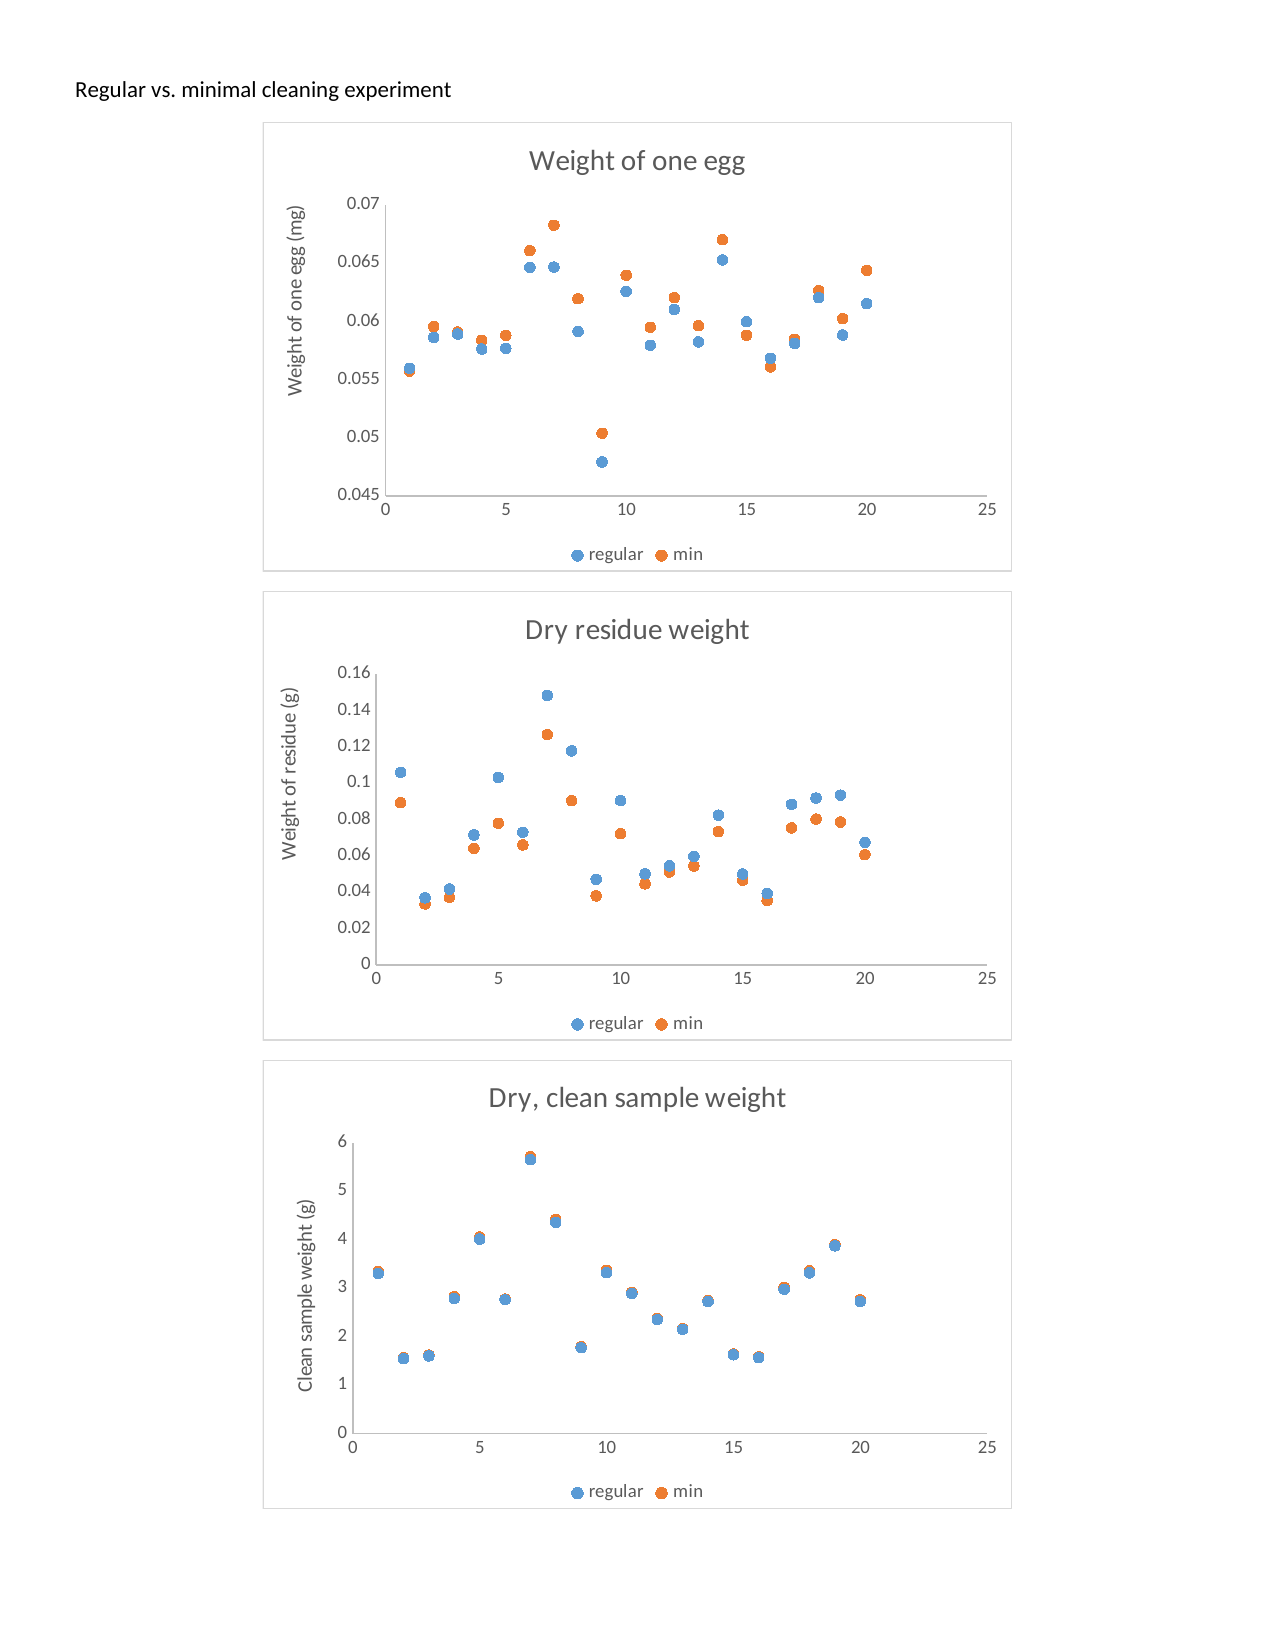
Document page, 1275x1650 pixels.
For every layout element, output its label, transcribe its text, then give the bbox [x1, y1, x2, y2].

text Regular vs. minimal cleaning experiment [75, 75, 1200, 103]
